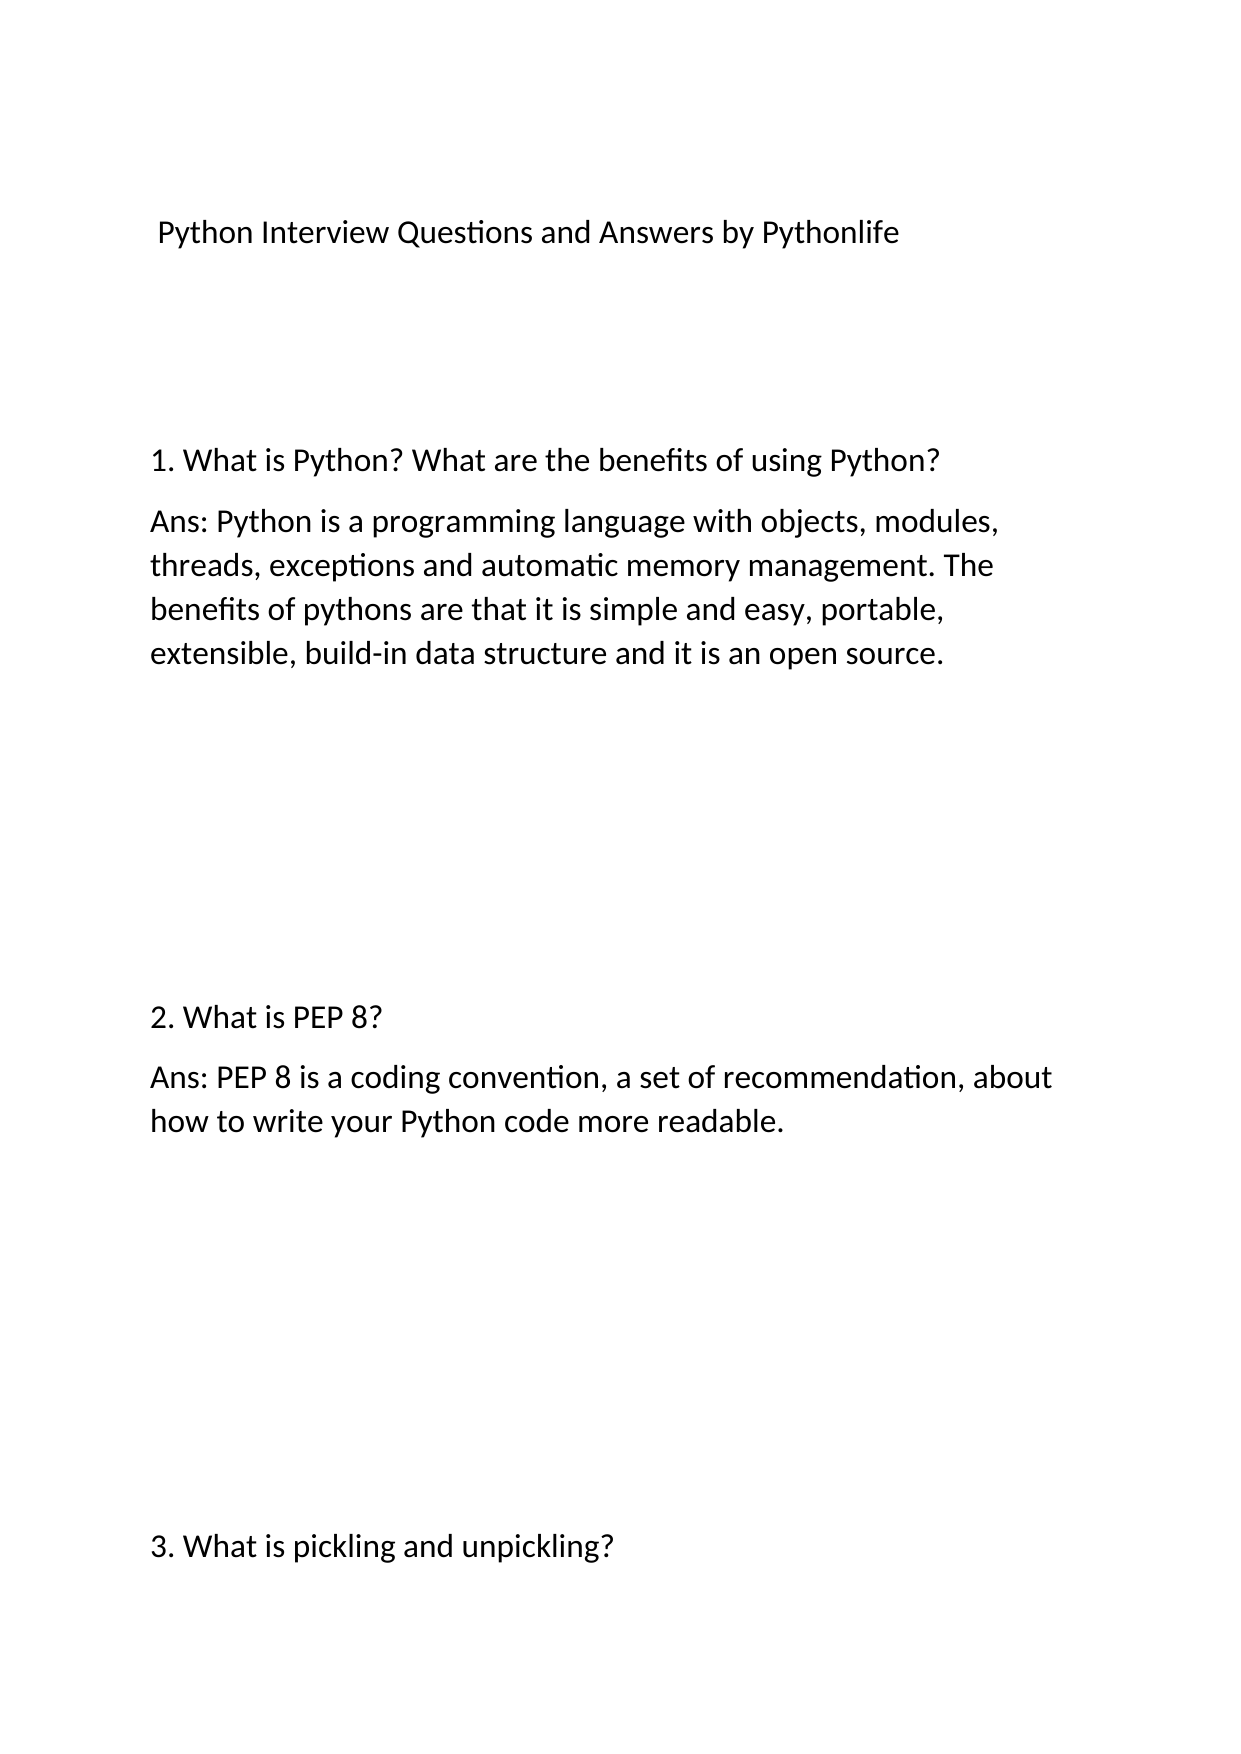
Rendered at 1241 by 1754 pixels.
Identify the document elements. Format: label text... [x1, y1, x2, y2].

text 1. What is Python? What are the benefits of using Python? [150, 439, 1090, 480]
text Ans: PEP 8 is a coding convention, a set of recommendation, about how to write your Python code more readable. [150, 1056, 1090, 1141]
text 3. What is pickling and unpickling? [150, 1524, 1090, 1565]
text 2. What is PEP 8? [150, 996, 1090, 1036]
text Python Interview Questions and Answers by Pythonlife [150, 211, 1090, 251]
text Ans: Python is a programming language with objects, modules, threads, exceptions and automatic memory management. The benefits of pythons are that it is simple and easy, portable, extensible, build-in data structure and it is an open source. [150, 500, 1090, 673]
